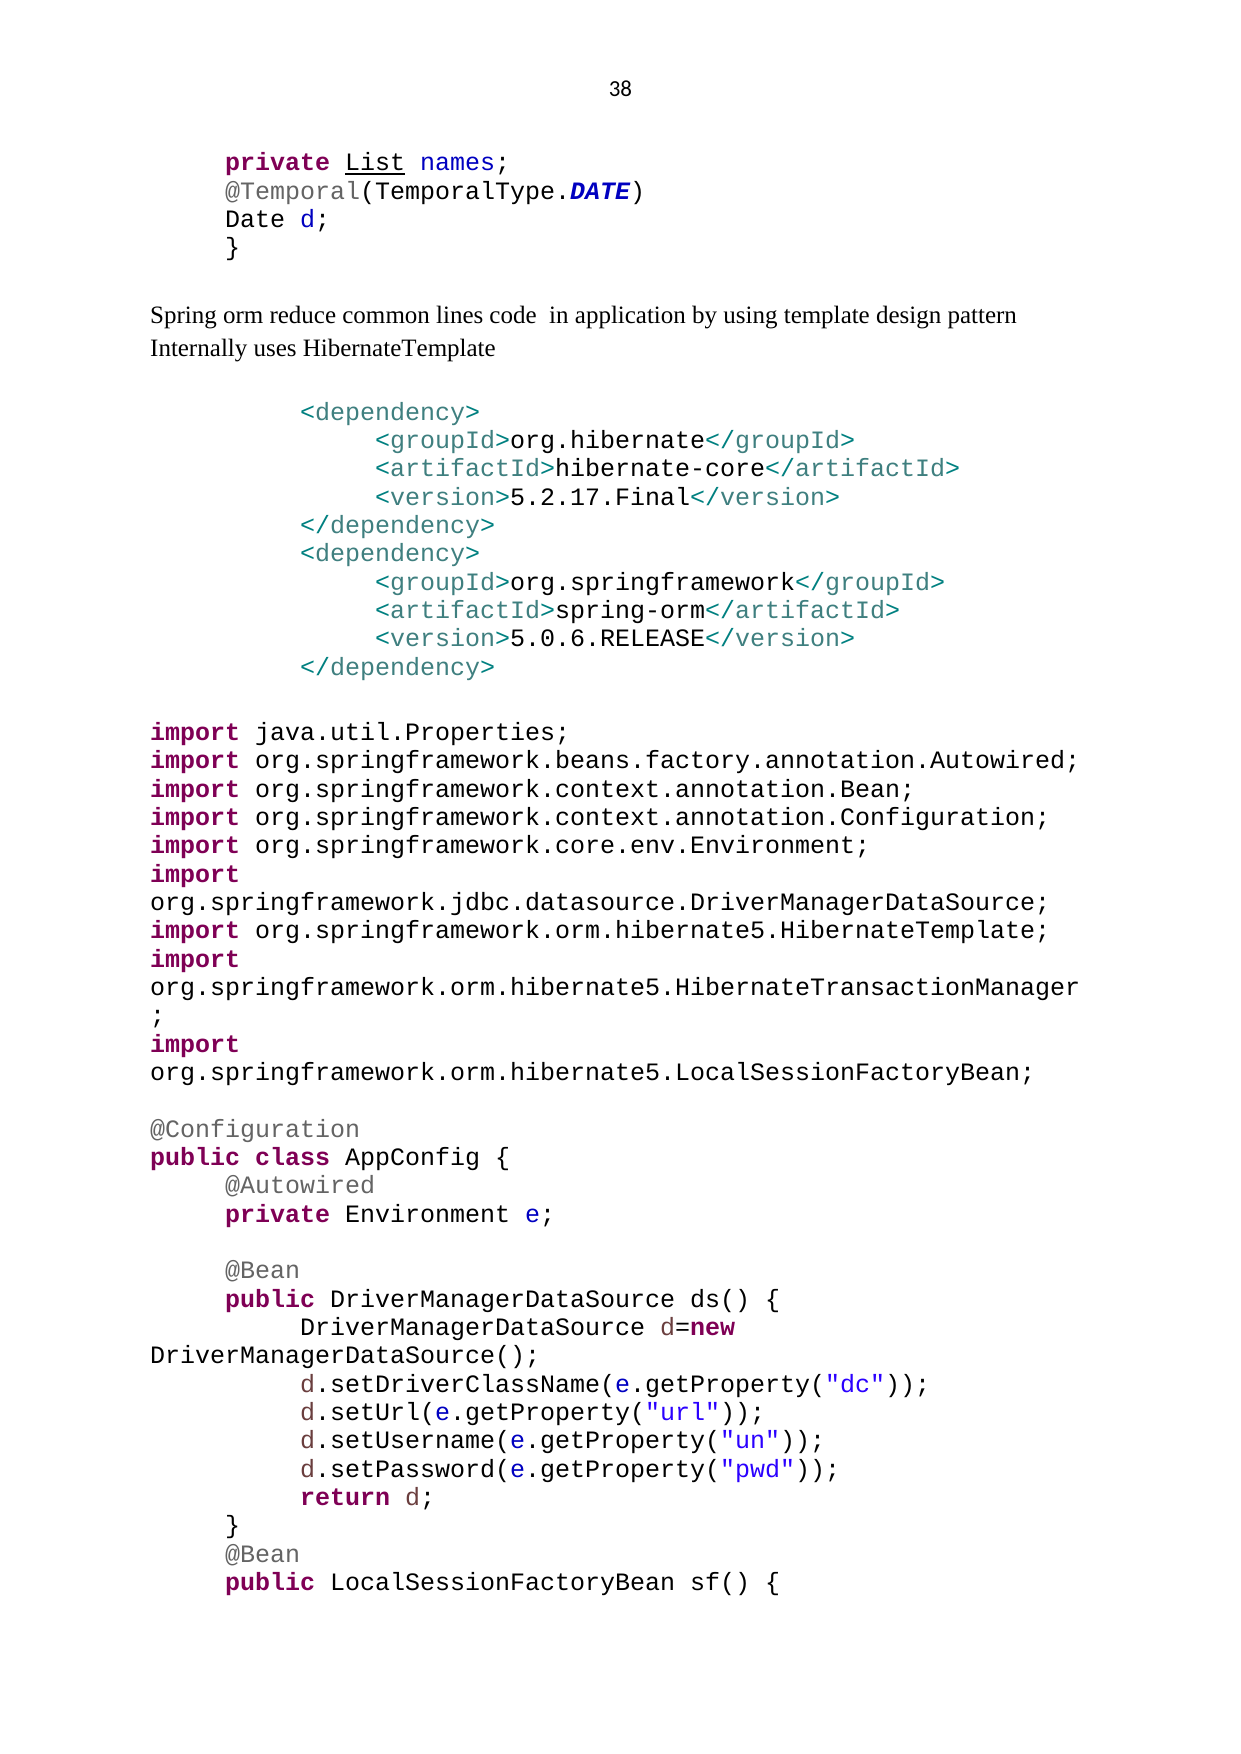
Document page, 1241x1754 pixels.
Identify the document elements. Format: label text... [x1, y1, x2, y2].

text private Environment e; [150, 1201, 1090, 1229]
text <dependency> [225, 399, 1090, 427]
text private List names; [150, 150, 1090, 178]
text import java.util.Properties; [150, 719, 1090, 748]
text d.setPassword(e.getProperty("pwd")); [150, 1456, 1090, 1484]
text import org.springframework.orm.hibernate5.HibernateTransactionManager; [150, 946, 1090, 1031]
text d.setDriverClassName(e.getProperty("dc")); [150, 1371, 1090, 1399]
text <artifactId>spring-orm</artifactId> [150, 597, 1090, 626]
text import org.springframework.context.annotation.Configuration; [150, 804, 1090, 833]
text Spring orm reduce common lines code in application by using template design pattern [150, 300, 1090, 329]
text d.setUsername(e.getProperty("un")); [150, 1428, 1090, 1456]
text <groupId>org.hibernate</groupId> [150, 427, 1090, 456]
text Date d; [150, 207, 1090, 235]
text } [150, 235, 1090, 263]
text import org.springframework.context.annotation.Bean; [150, 776, 1090, 804]
text DriverManagerDataSource d=new DriverManagerDataSource(); [150, 1314, 1090, 1371]
text public class AppConfig { [150, 1144, 1090, 1173]
text d.setUrl(e.getProperty("url")); [150, 1399, 1090, 1428]
text <artifactId>hibernate-core</artifactId> [150, 456, 1090, 484]
text @Autowired [150, 1173, 1090, 1201]
text @Configuration [150, 1116, 1090, 1144]
text public DriverManagerDataSource ds() { [150, 1286, 1090, 1314]
text import org.springframework.orm.hibernate5.HibernateTemplate; [150, 918, 1090, 946]
text <version>5.2.17.Final</version> [150, 484, 1090, 512]
text return d; [150, 1484, 1090, 1513]
text import org.springframework.jdbc.datasource.DriverManagerDataSource; [150, 861, 1090, 918]
text @Temporal(TemporalType.DATE) [150, 178, 1090, 207]
text </dependency> [150, 512, 1090, 541]
text <groupId>org.springframework</groupId> [150, 569, 1090, 597]
text import org.springframework.beans.factory.annotation.Autowired; [150, 748, 1090, 776]
text @Bean [150, 1541, 1090, 1569]
text public LocalSessionFactoryBean sf() { [150, 1569, 1090, 1598]
text import org.springframework.orm.hibernate5.LocalSessionFactoryBean; [150, 1031, 1090, 1088]
text import org.springframework.core.env.Environment; [150, 833, 1090, 861]
text @Bean [150, 1258, 1090, 1286]
text <dependency> [150, 541, 1090, 569]
text </dependency> [150, 654, 1090, 682]
text } [150, 1513, 1090, 1541]
text <version>5.0.6.RELEASE</version> [150, 626, 1090, 654]
text Internally uses HibernateTemplate [150, 333, 1090, 362]
